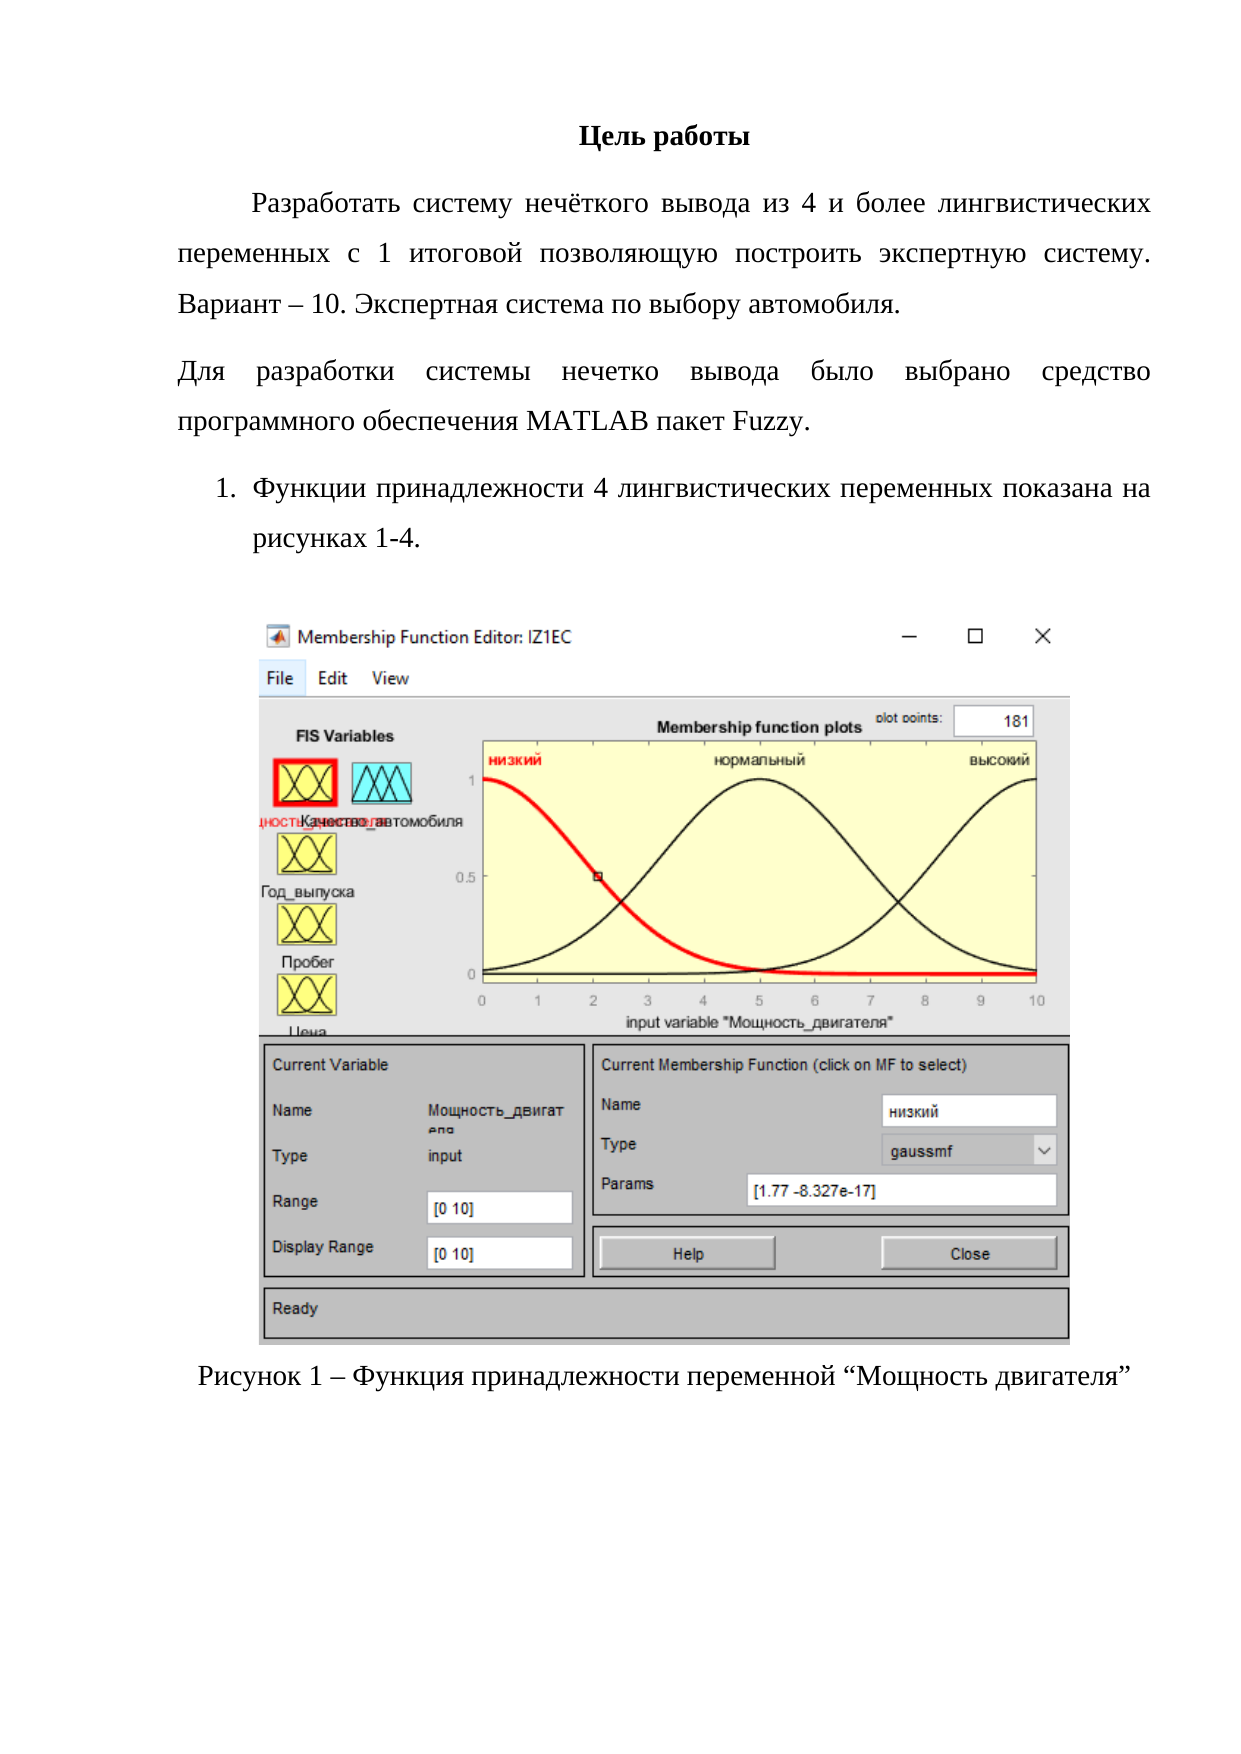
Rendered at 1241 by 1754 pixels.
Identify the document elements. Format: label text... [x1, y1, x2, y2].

text Цель работы [177, 118, 1152, 152]
text Рисунок 1 – Функция принадлежности переменной “Мощность двигателя” [177, 1358, 1152, 1392]
list Функции принадлежности 4 лингвистических переменных показана на рисунках 1-4. [215, 470, 1152, 554]
text Разработать систему нечёткого вывода из 4 и более лингвистических переменных с 1 итоговой позволяющую построить экспертную систему. Вариант – 10. Экспертная система по выбору автомобиля. [177, 185, 1152, 319]
picture [258, 621, 1070, 1345]
text Для разработки системы нечетко вывода было выбрано средство программного обеспечения MATLAB пакет Fuzzy. [177, 353, 1152, 437]
